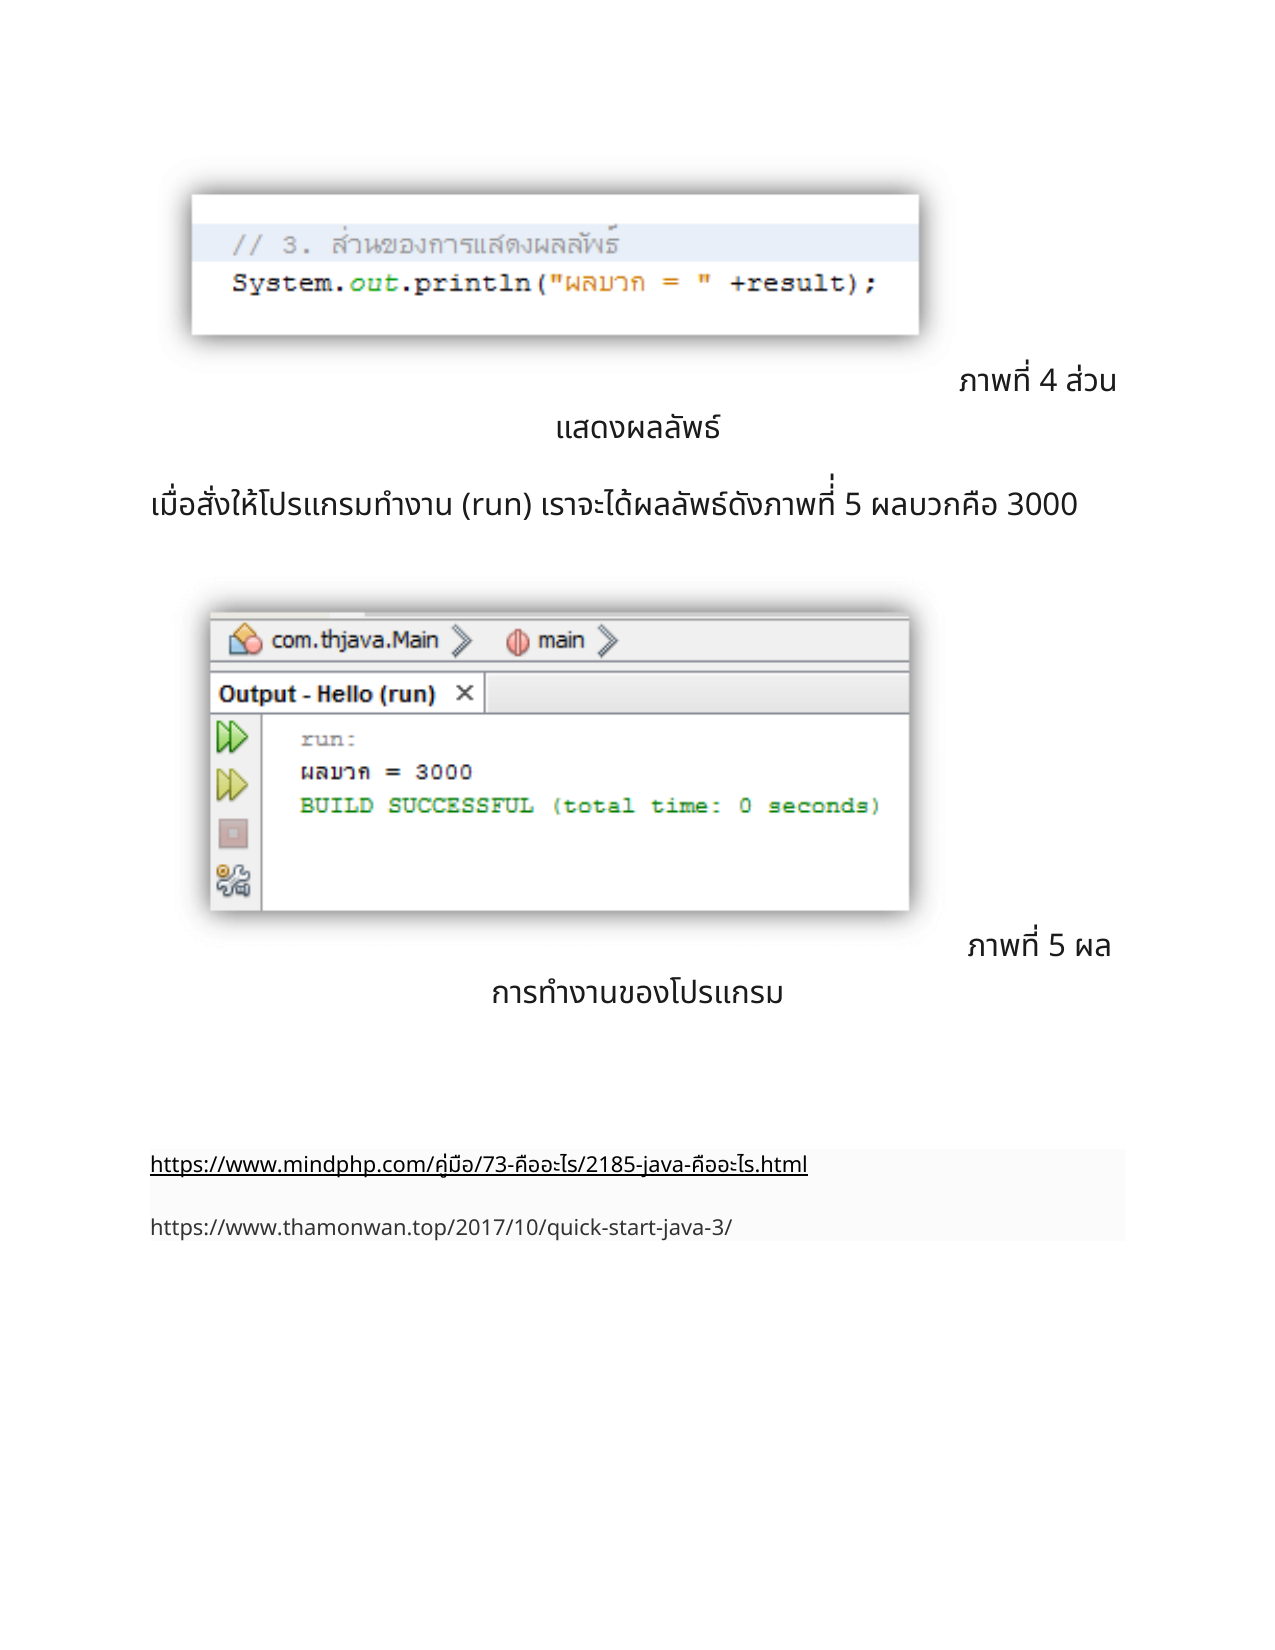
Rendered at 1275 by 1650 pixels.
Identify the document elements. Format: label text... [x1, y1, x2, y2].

text https://www.thamonwan.top/2017/10/quick-start-java-3/ [150, 1211, 1125, 1241]
text เมื่อสั่งให้โปรแกรมทำงาน (run) เราจะได้ผลลัพธ์ดังภาพที่่ 5 ผลบวกคือ 3000 [150, 482, 1125, 530]
picture [163, 567, 968, 957]
text https://www.mindphp.com/คู่มือ/73-คืออะไร/2185-java-คืออะไร.html [150, 1149, 1125, 1182]
picture [157, 150, 959, 392]
